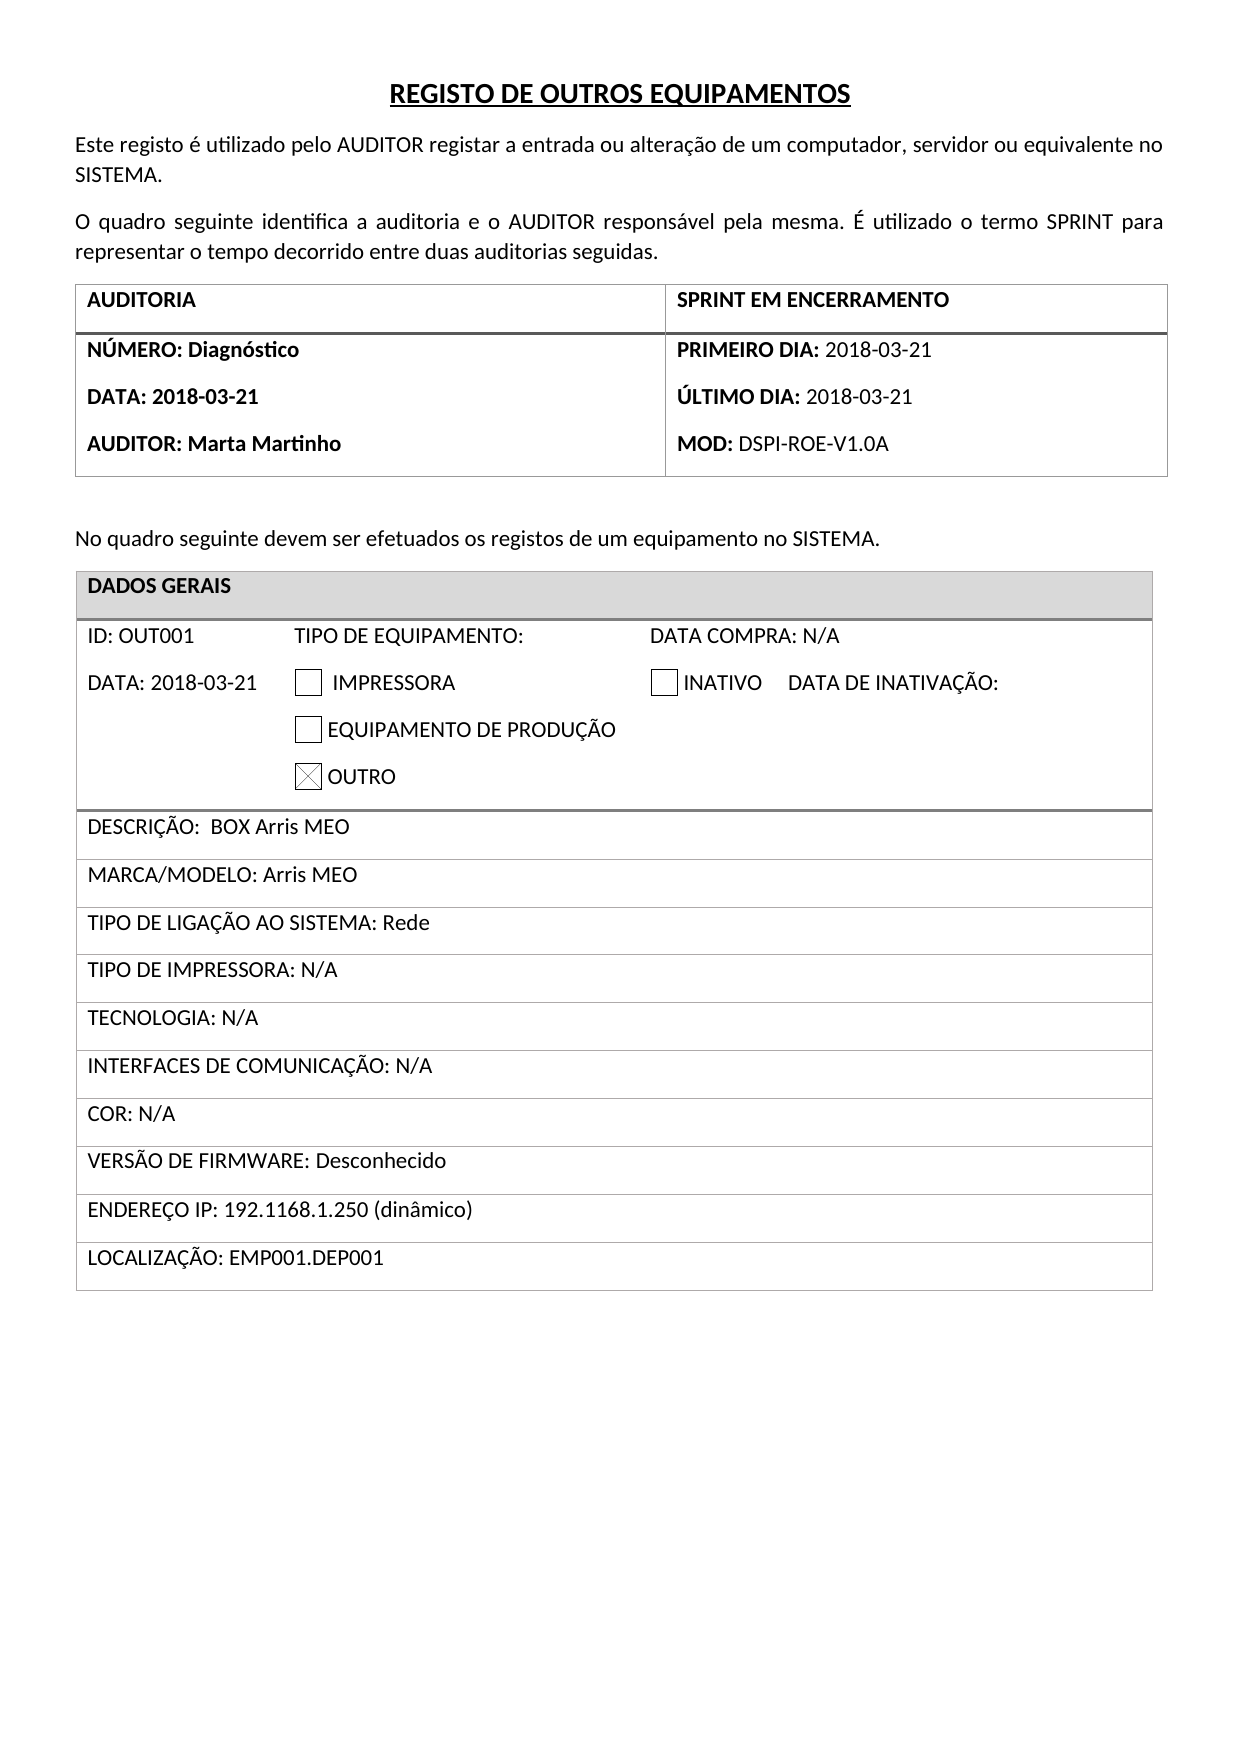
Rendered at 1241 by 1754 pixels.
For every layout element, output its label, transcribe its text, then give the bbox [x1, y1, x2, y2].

table_cell INTERFACES DE COMUNICAÇÃO: N/A [77, 1051, 1152, 1098]
table_header AUDITORIA [76, 285, 665, 332]
text REGISTO DE OUTROS EQUIPAMENTOS [75, 75, 1165, 111]
text Este registo é utilizado pelo AUDITOR registar a entrada ou alteração de um computador, servidor ou equivalente no SISTEMA. [75, 130, 1165, 188]
table_cell ENDEREÇO IP: 192.1168.1.250 (dinâmico) [77, 1195, 1152, 1242]
table_cell DESCRIÇÃO: BOX Arris MEO [77, 812, 1152, 859]
table_cell NÚMERO: Diagnóstico DATA: 2018-03-21 AUDITOR: Marta Martinho [76, 335, 665, 476]
text O quadro seguinte identifica a auditoria e o AUDITOR responsável pela mesma. É utilizado o termo SPRINT para representar o tempo decorrido entre duas auditorias seguidas. [75, 207, 1165, 265]
table_cell ID: OUT001 DATA: 2018-03-21 [77, 621, 283, 809]
table_header DADOS GERAIS [77, 572, 1152, 618]
table_cell COR: N/A [77, 1099, 1152, 1146]
table_cell VERSÃO DE FIRMWARE: Desconhecido [77, 1147, 1152, 1193]
table_cell TIPO DE LIGAÇÃO AO SISTEMA: Rede [77, 908, 1152, 954]
table_cell TIPO DE EQUIPAMENTO: IMPRESSORA EQUIPAMENTO DE PRODUÇÃO OUTRO [283, 621, 639, 809]
table_cell DATA COMPRA: N/A INATIVO DATA DE INATIVAÇÃO: [639, 621, 1152, 809]
table_cell TIPO DE IMPRESSORA: N/A [77, 955, 1152, 1002]
table_cell TECNOLOGIA: N/A [77, 1003, 1152, 1050]
table_header SPRINT EM ENCERRAMENTO [666, 285, 1167, 332]
text No quadro seguinte devem ser efetuados os registos de um equipamento no SISTEMA. [75, 524, 1165, 552]
table_cell MARCA/MODELO: Arris MEO [77, 860, 1152, 907]
table_cell LOCALIZAÇÃO: EMP001.DEP001 [77, 1243, 1152, 1289]
table_cell PRIMEIRO DIA: 2018-03-21 ÚLTIMO DIA: 2018-03-21 MOD: DSPI-ROE-V1.0A [666, 335, 1167, 476]
